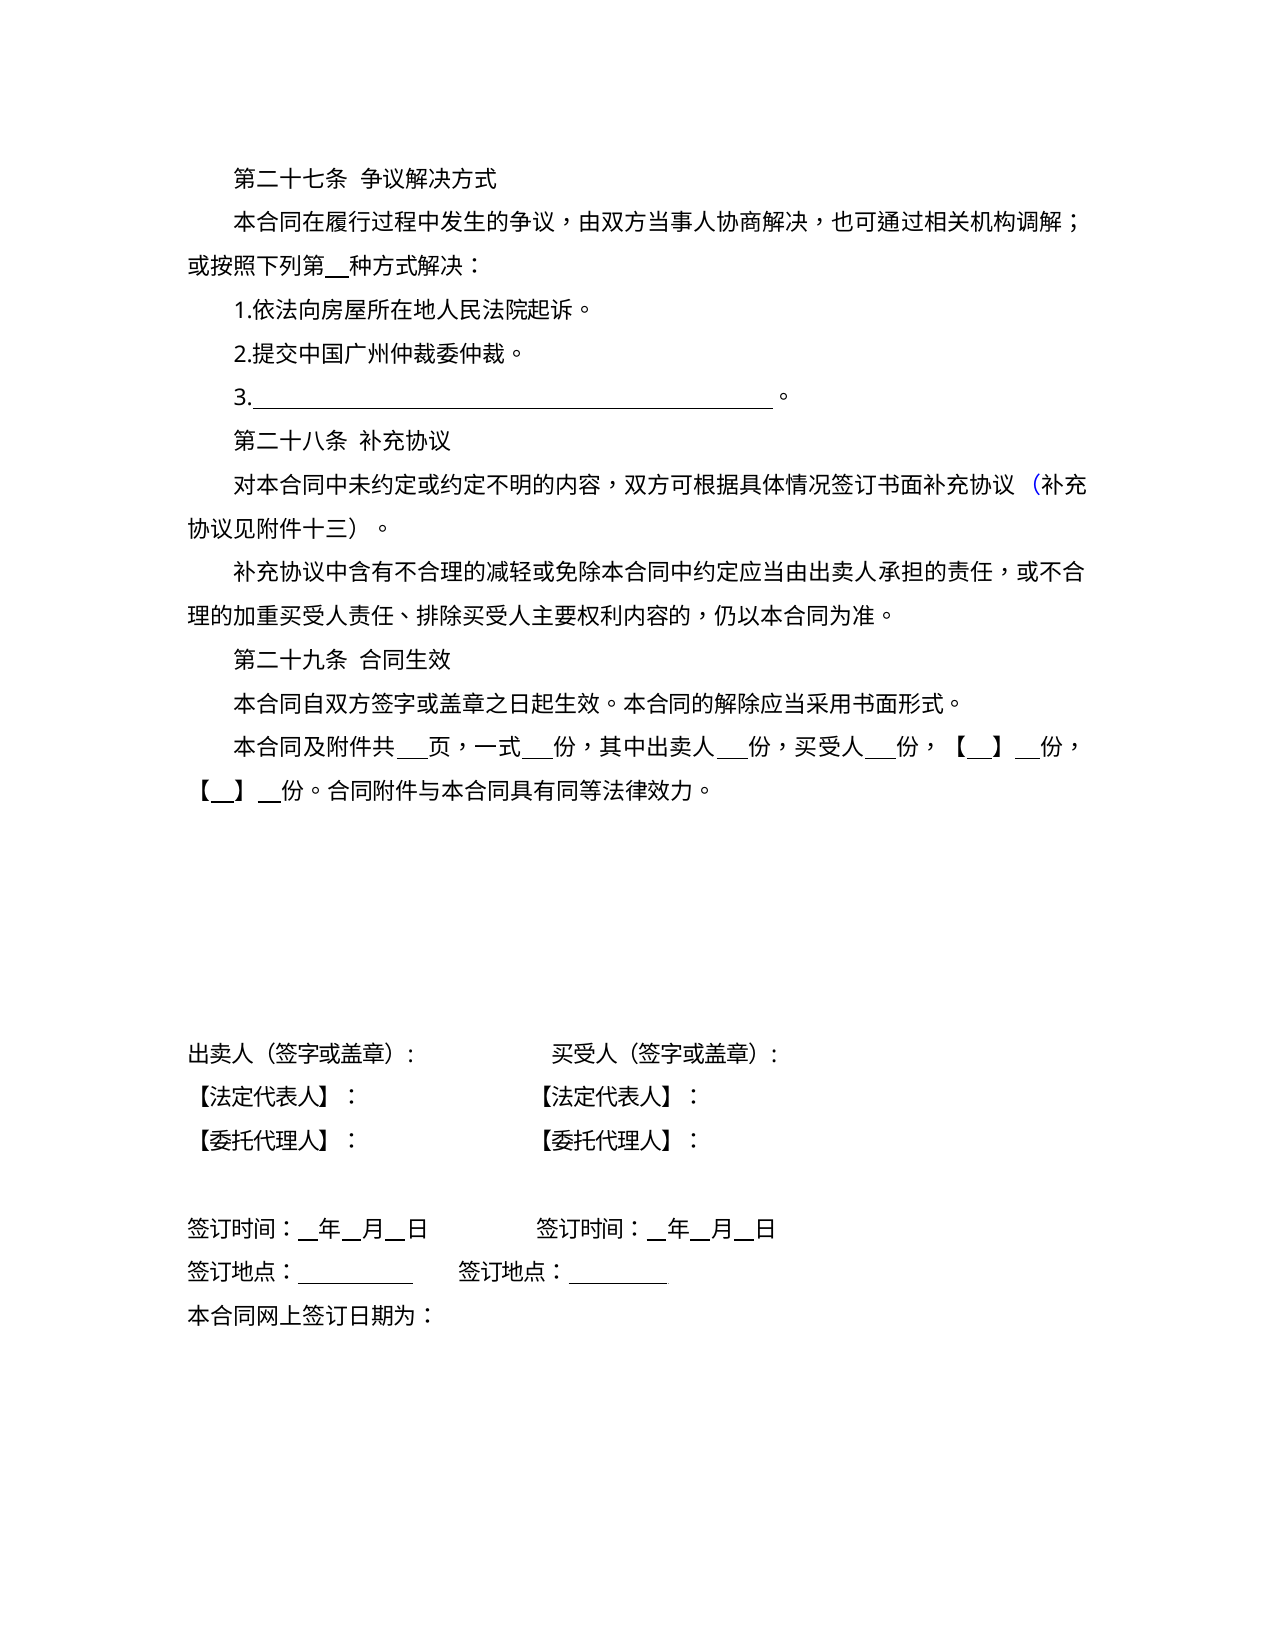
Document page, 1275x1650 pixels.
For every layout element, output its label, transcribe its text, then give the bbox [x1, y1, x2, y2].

text 补充协议中含有不合理的减轻或免除本合同中约定应当由出卖人承担的责任，或不合理的加重买受人责任、排除买受人主要权利内容的，仍以本合同为准。 [187, 544, 1087, 631]
text 【法定代表人】： 【法定代表人】： [187, 1069, 1087, 1112]
text 第二十七条 争议解决方式 [187, 150, 1087, 194]
text 签订时间： 年 月 日 签订时间： 年 月 日 [187, 1200, 1087, 1244]
text 【委托代理人】： 【委托代理人】： [187, 1112, 1087, 1156]
text 本合同及附件共 页，一式 份，其中出卖人 份，买受人 份，【 】 份，【 】 份。合同附件与本合同具有同等法律效力。 [187, 719, 1087, 806]
text 本合同在履行过程中发生的争议，由双方当事人协商解决，也可通过相关机构调解；或按照下列第 种方式解决： [187, 194, 1087, 281]
text 第二十九条 合同生效 [187, 631, 1087, 675]
text 本合同网上签订日期为： [187, 1287, 1087, 1331]
text 2.提交中国广州仲裁委仲裁。 [187, 325, 1087, 369]
text 1.依法向房屋所在地人民法院起诉。 [187, 281, 1087, 325]
text 出卖人（签字或盖章）: 买受人（签字或盖章）: [187, 1025, 1087, 1069]
text 签订地点： 签订地点： [187, 1244, 1087, 1287]
text 本合同自双方签字或盖章之日起生效。本合同的解除应当采用书面形式。 [187, 675, 1087, 719]
text 第二十八条 补充协议 [187, 412, 1087, 456]
text 3. 。 [187, 369, 1087, 412]
text 对本合同中未约定或约定不明的内容，双方可根据具体情况签订书面补充协议（补充协议见附件十三）。 [187, 456, 1087, 544]
